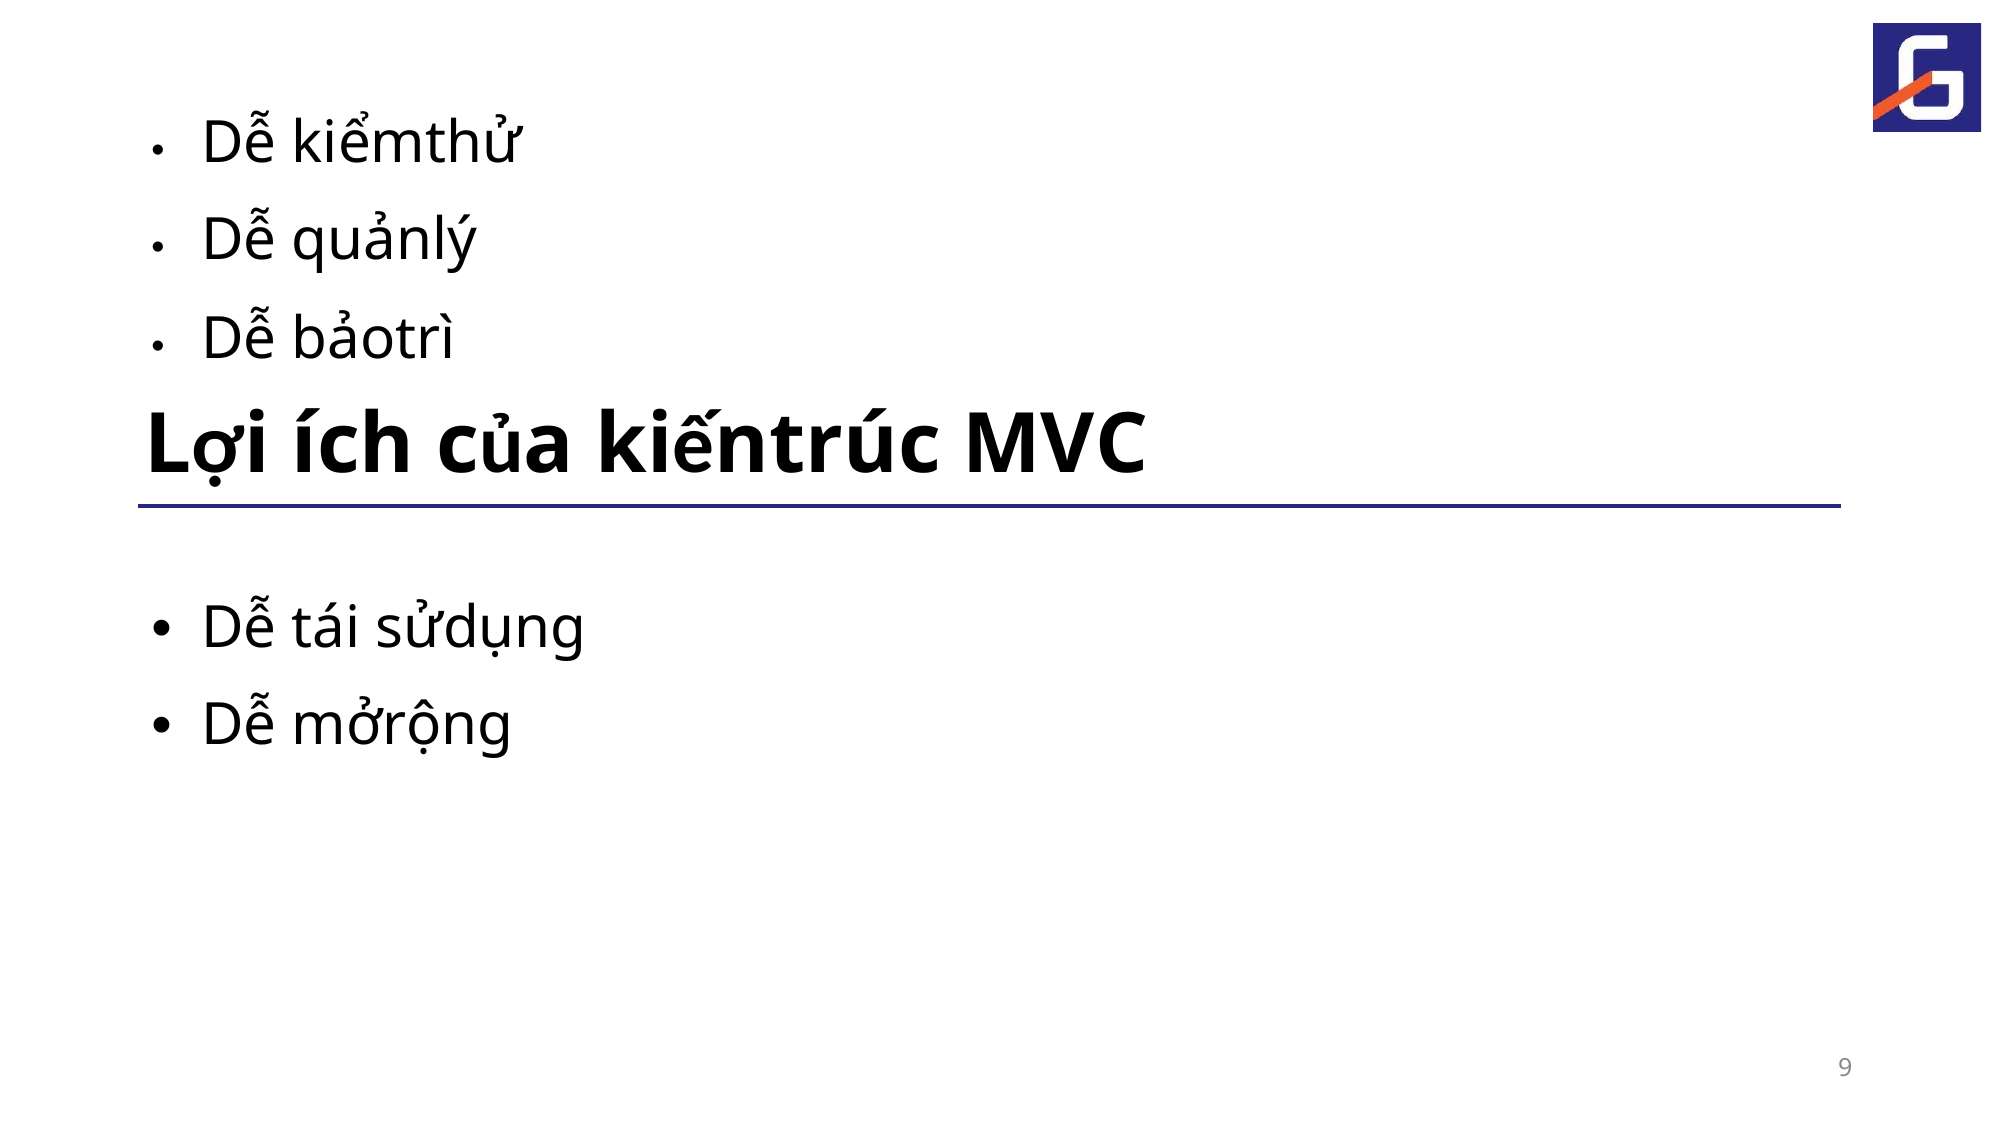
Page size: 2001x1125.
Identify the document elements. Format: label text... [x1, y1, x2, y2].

list Dễ kiểmthử [151, 100, 1860, 179]
picture [1873, 23, 1982, 132]
list Dễ bảotrì [151, 296, 1860, 376]
list Dễ tái sửdụng [151, 585, 1860, 664]
list Dễ quảnlý [151, 197, 1860, 276]
list Dễ mởrộng [151, 682, 1860, 761]
subtitle Lợi ích của kiếntrúc MVC [144, 384, 1860, 497]
